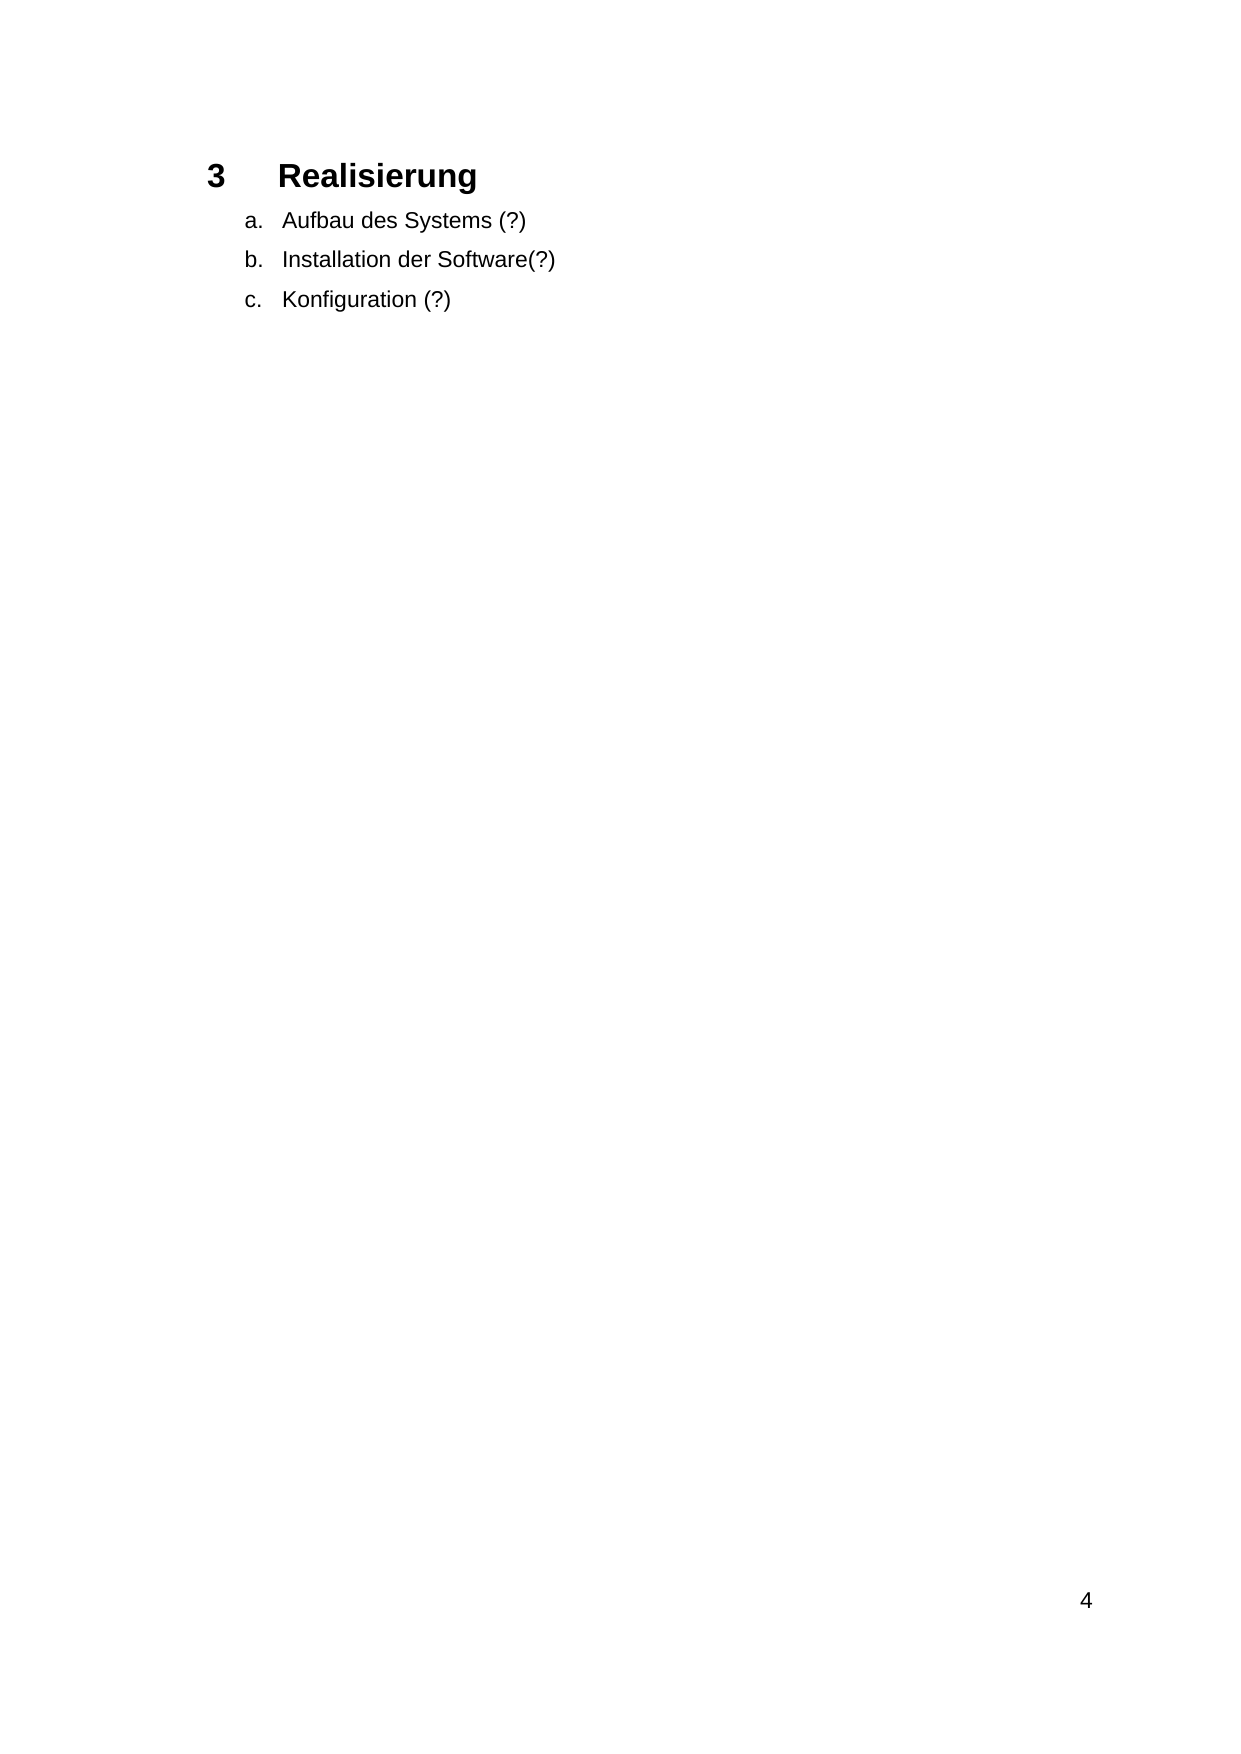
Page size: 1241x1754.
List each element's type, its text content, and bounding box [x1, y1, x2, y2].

list Konfiguration (?) [244, 286, 1092, 312]
list Aufbau des Systems (?) [244, 207, 1092, 233]
list Installation der Software(?) [244, 246, 1092, 272]
subtitle Realisierung [207, 156, 1092, 194]
